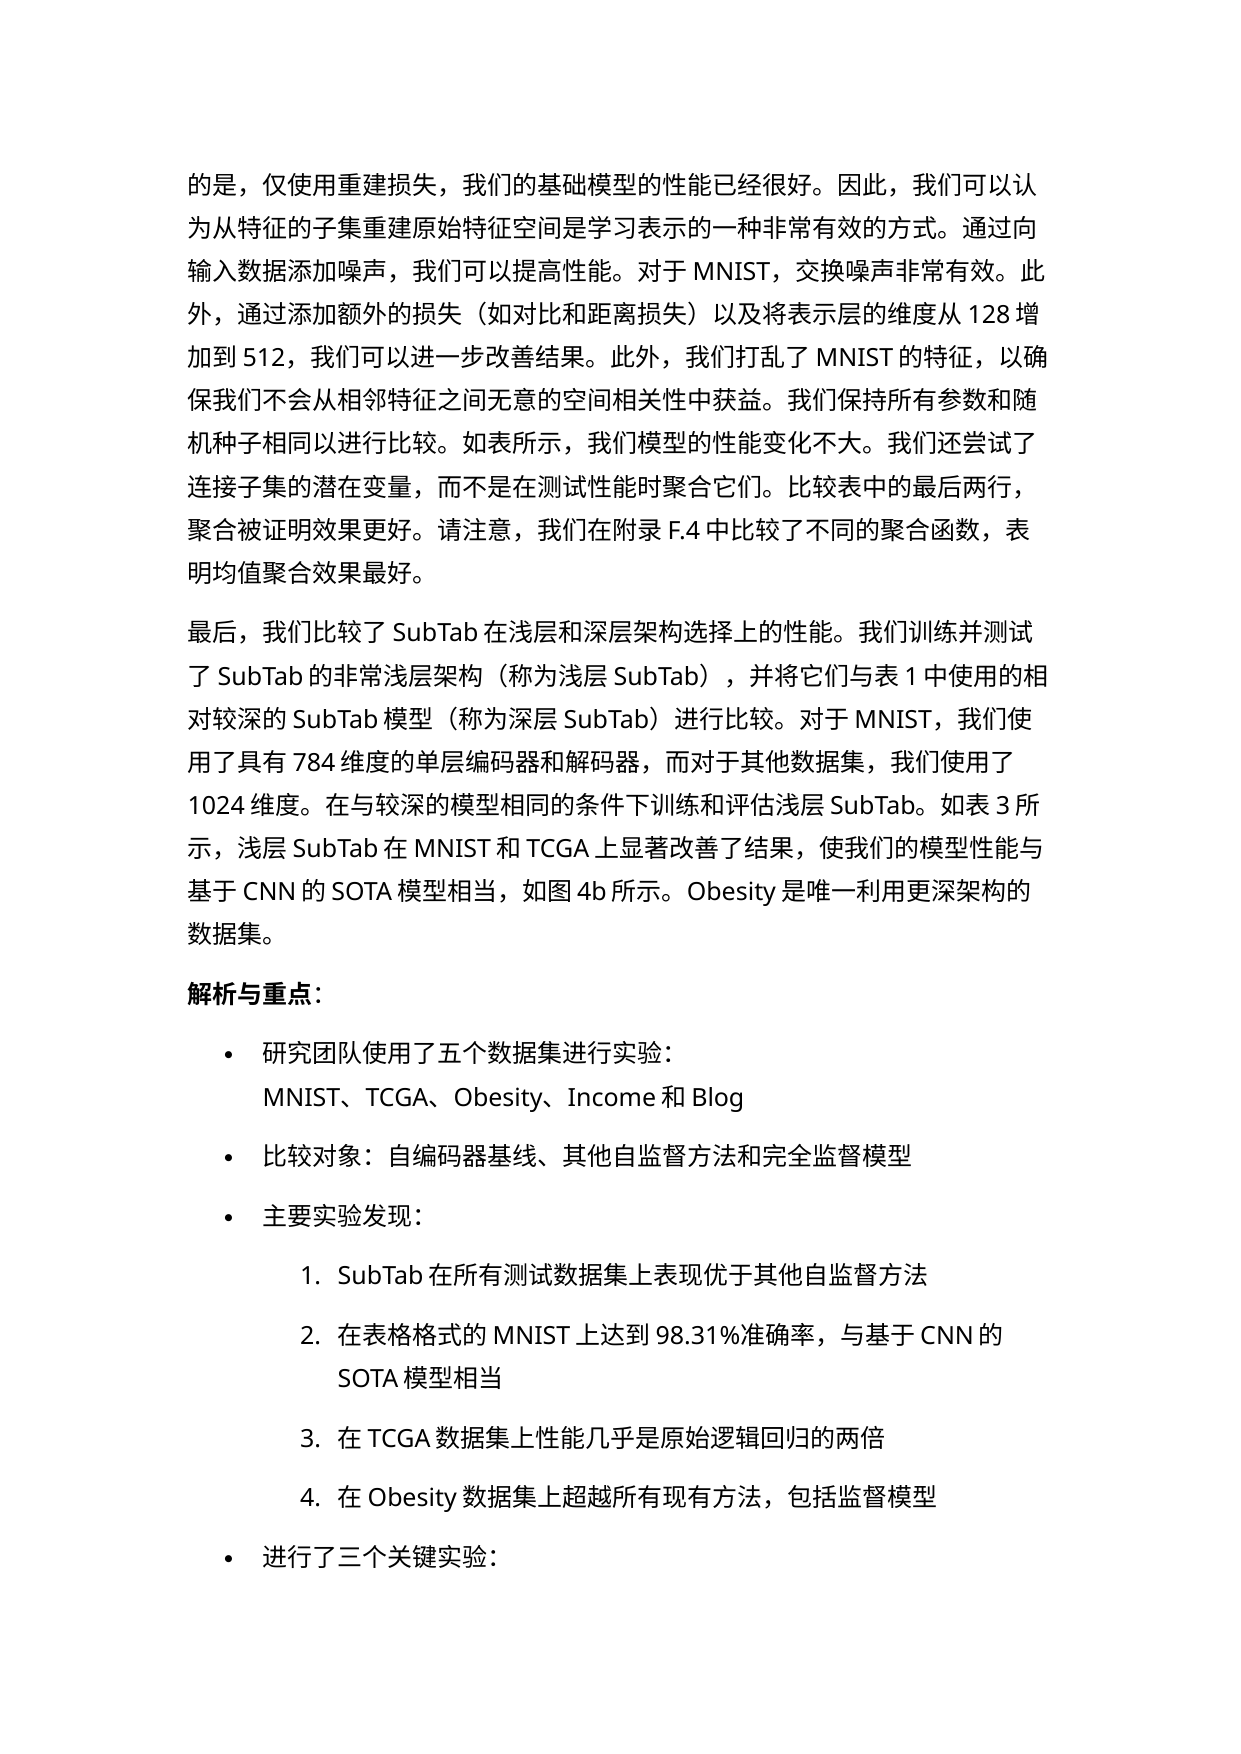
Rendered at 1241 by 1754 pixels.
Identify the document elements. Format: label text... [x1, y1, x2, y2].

list 进行了三个关键实验： [225, 1537, 1053, 1574]
list 在TCGA数据集上性能几乎是原始逻辑回归的两倍 [300, 1417, 1053, 1455]
list 在Obesity数据集上超越所有现有方法，包括监督模型 [300, 1477, 1053, 1514]
list 比较对象：自编码器基线、其他自监督方法和完全监督模型 [225, 1136, 1053, 1173]
text 最后，我们比较了SubTab在浅层和深层架构选择上的性能。我们训练并测试了SubTab的非常浅层架构（称为浅层SubTab），并将它们与表1中使用的相对较深的SubTab模型（称为深层SubTab）进行比较。对于MNIST，我们使用了具有784维度的单层编码器和解码器，而对于其他数据集，我们使用了1024维度。在与较深的模型相同的条件下训练和评估浅层SubTab。如表3所示，浅层SubTab在MNIST和TCGA上显著改善了结果，使我们的模型性能与基于CNN的SOTA模型相当，如图4b所示。Obesity是唯一利用更深架构的数据集。 [187, 612, 1053, 952]
list 研究团队使用了五个数据集进行实验：MNIST、TCGA、Obesity、Income和Blog [225, 1033, 1053, 1114]
list 主要实验发现： [225, 1196, 1053, 1233]
list SubTab在所有测试数据集上表现优于其他自监督方法 [300, 1255, 1053, 1293]
text 解析与重点： [187, 974, 1053, 1011]
list 在表格格式的MNIST上达到98.31%准确率，与基于CNN的SOTA模型相当 [300, 1315, 1053, 1395]
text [187, 164, 1053, 590]
